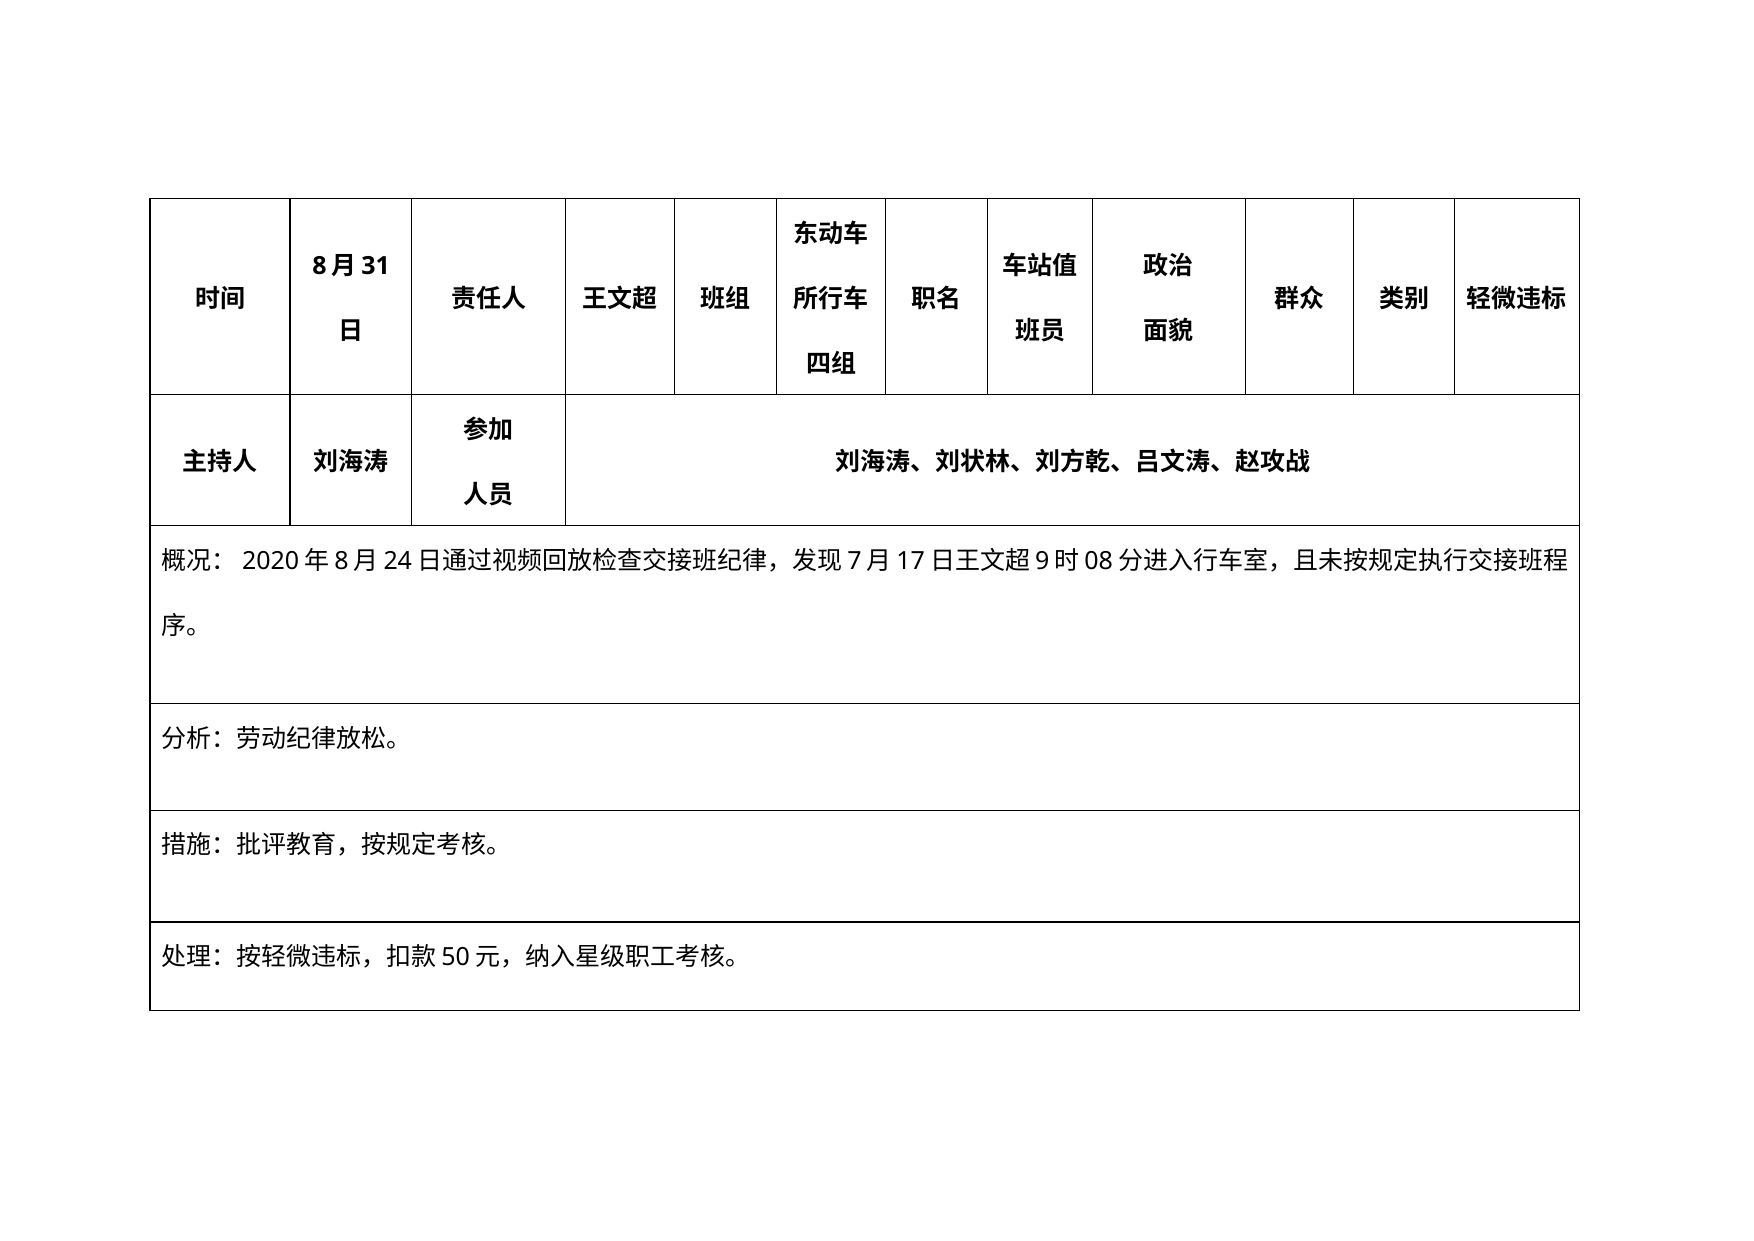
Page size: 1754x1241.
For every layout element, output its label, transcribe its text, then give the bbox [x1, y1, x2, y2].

table_header 职名 [886, 199, 987, 394]
table_header 群众 [1246, 199, 1353, 394]
table_cell 分析：劳动纪律放松。 [151, 704, 1579, 809]
table_header 班组 [675, 199, 776, 394]
table_header 时间 [151, 199, 289, 394]
table_header 车站值班员 [988, 199, 1092, 394]
table_cell 刘海涛 [291, 395, 411, 525]
table_header 王文超 [566, 199, 674, 394]
table_cell 刘海涛、刘状林、刘方乾、吕文涛、赵攻战 [566, 395, 1579, 525]
table_cell 处理：按轻微违标，扣款50元，纳入星级职工考核。 [151, 923, 1579, 1009]
table_header 责任人 [412, 199, 565, 394]
table_header 轻微违标 [1455, 199, 1579, 394]
table_cell 概况： 2020年8月24日通过视频回放检查交接班纪律，发现7月17日王文超9时08分进入行车室，且未按规定执行交接班程序。 [151, 526, 1579, 703]
table_cell 主持人 [151, 395, 289, 525]
table_cell 参加 人员 [412, 395, 565, 525]
table_cell 措施：批评教育，按规定考核。 [151, 811, 1579, 921]
table_header 8月31日 [291, 199, 411, 394]
table_header 政治 面貌 [1093, 199, 1245, 394]
table_header 东动车所行车四组 [777, 199, 885, 394]
table_header 类别 [1354, 199, 1454, 394]
